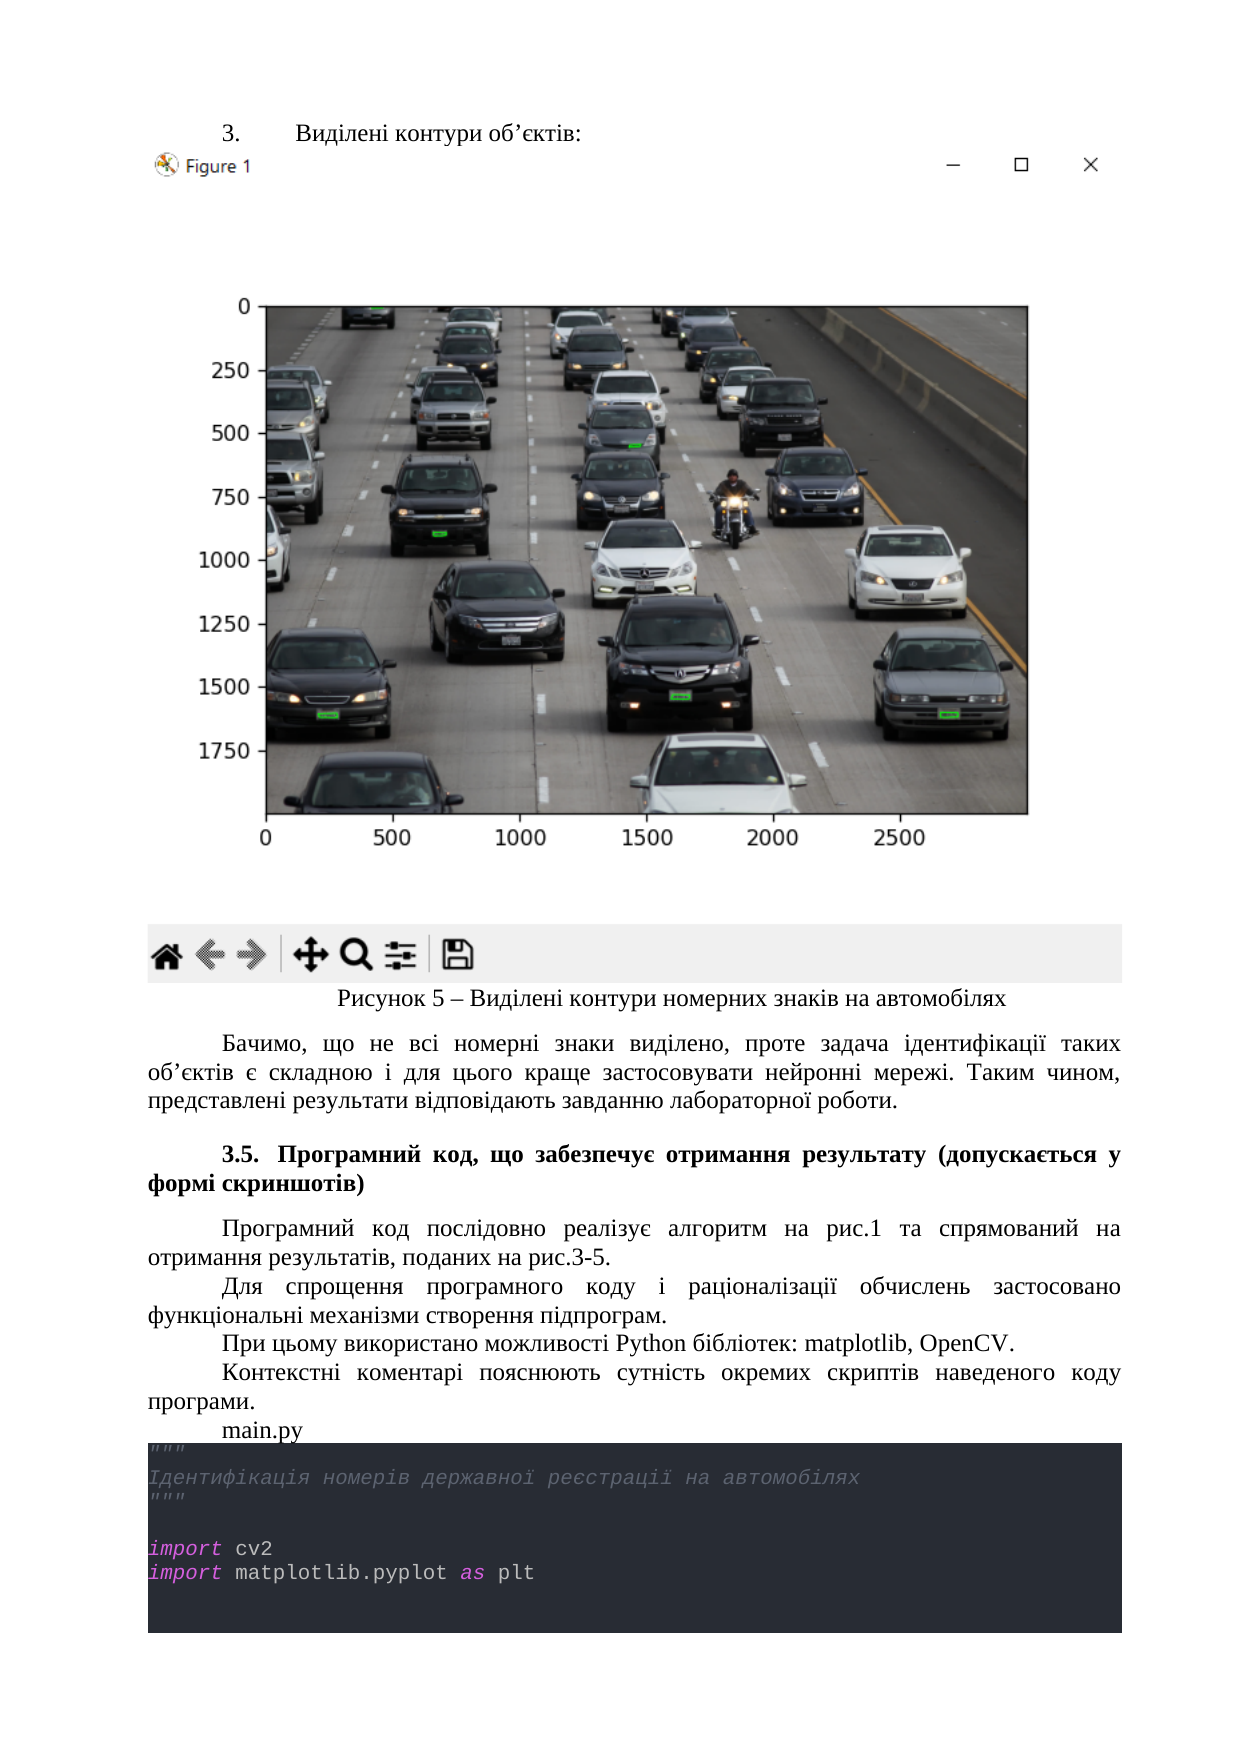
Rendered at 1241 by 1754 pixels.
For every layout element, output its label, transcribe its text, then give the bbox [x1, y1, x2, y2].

text Рисунок 5 – Виділені контури номерних знаків на автомобілях [148, 983, 1122, 1011]
text Програмний код послідовно реалізує алгоритм на рис.1 та спрямований на отримання результатів, поданих на рис.3-5. [148, 1213, 1122, 1271]
text Бачимо, що не всі номерні знаки виділено, проте задача ідентифікації таких об’єктів є складною і для цього краще застосовувати нейронні мережі. Таким чином, представлені результати відповідають завданню лабораторної роботи. [148, 1028, 1122, 1114]
picture [147, 146, 1123, 983]
text Контекстні коментарі пояснюють сутність окремих скриптів наведеного коду програми. [148, 1357, 1122, 1415]
list Програмний код, що забезпечує отримання результату (допускається у формі скриншотів) [148, 1139, 1122, 1197]
text main.py [148, 1415, 1122, 1443]
list Виділені контури об’єктів: [148, 118, 1122, 146]
text При цьому використано можливості Python бібліотек: matplotlib, OpenCV. [148, 1328, 1122, 1357]
text Для спрощення програмного коду і раціоналізації обчислень застосовано функціональні механізми створення підпрограм. [148, 1271, 1122, 1328]
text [148, 1443, 1122, 1633]
